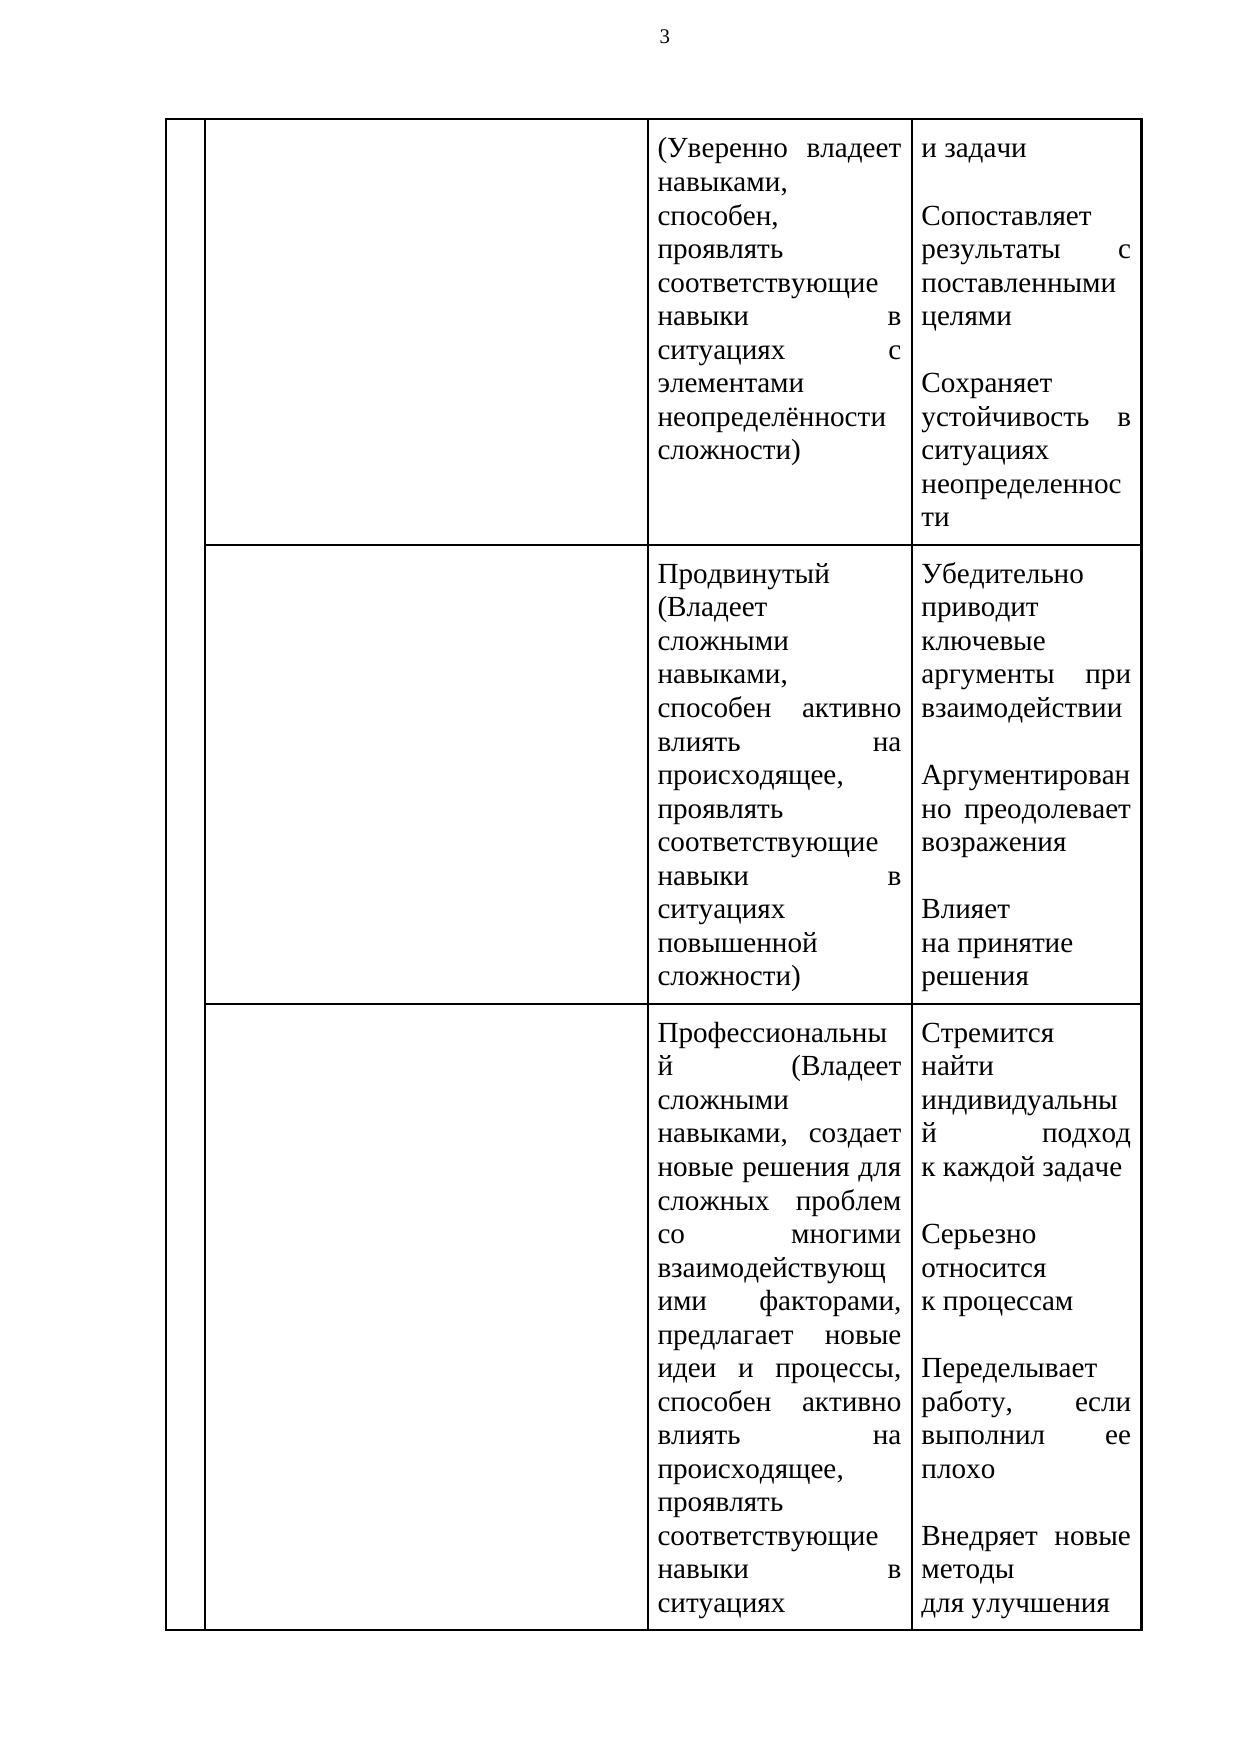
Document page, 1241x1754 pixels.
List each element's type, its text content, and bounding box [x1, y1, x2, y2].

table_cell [913, 1005, 1140, 1629]
table_cell Убедительно приводит ключевые аргументы при взаимодействии Аргументированно преодолевает возражения Влияет на принятие решения [913, 546, 1140, 1002]
table_cell [206, 120, 647, 543]
table_cell [206, 1005, 647, 1629]
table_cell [913, 120, 1140, 543]
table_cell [649, 1005, 911, 1629]
table_cell [206, 546, 647, 1002]
table_cell Продвинутый (Владеет сложными навыками, способен активно влиять на происходящее, проявлять соответствующие навыки в ситуациях повышенной сложности) [649, 546, 911, 1002]
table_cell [649, 120, 911, 543]
